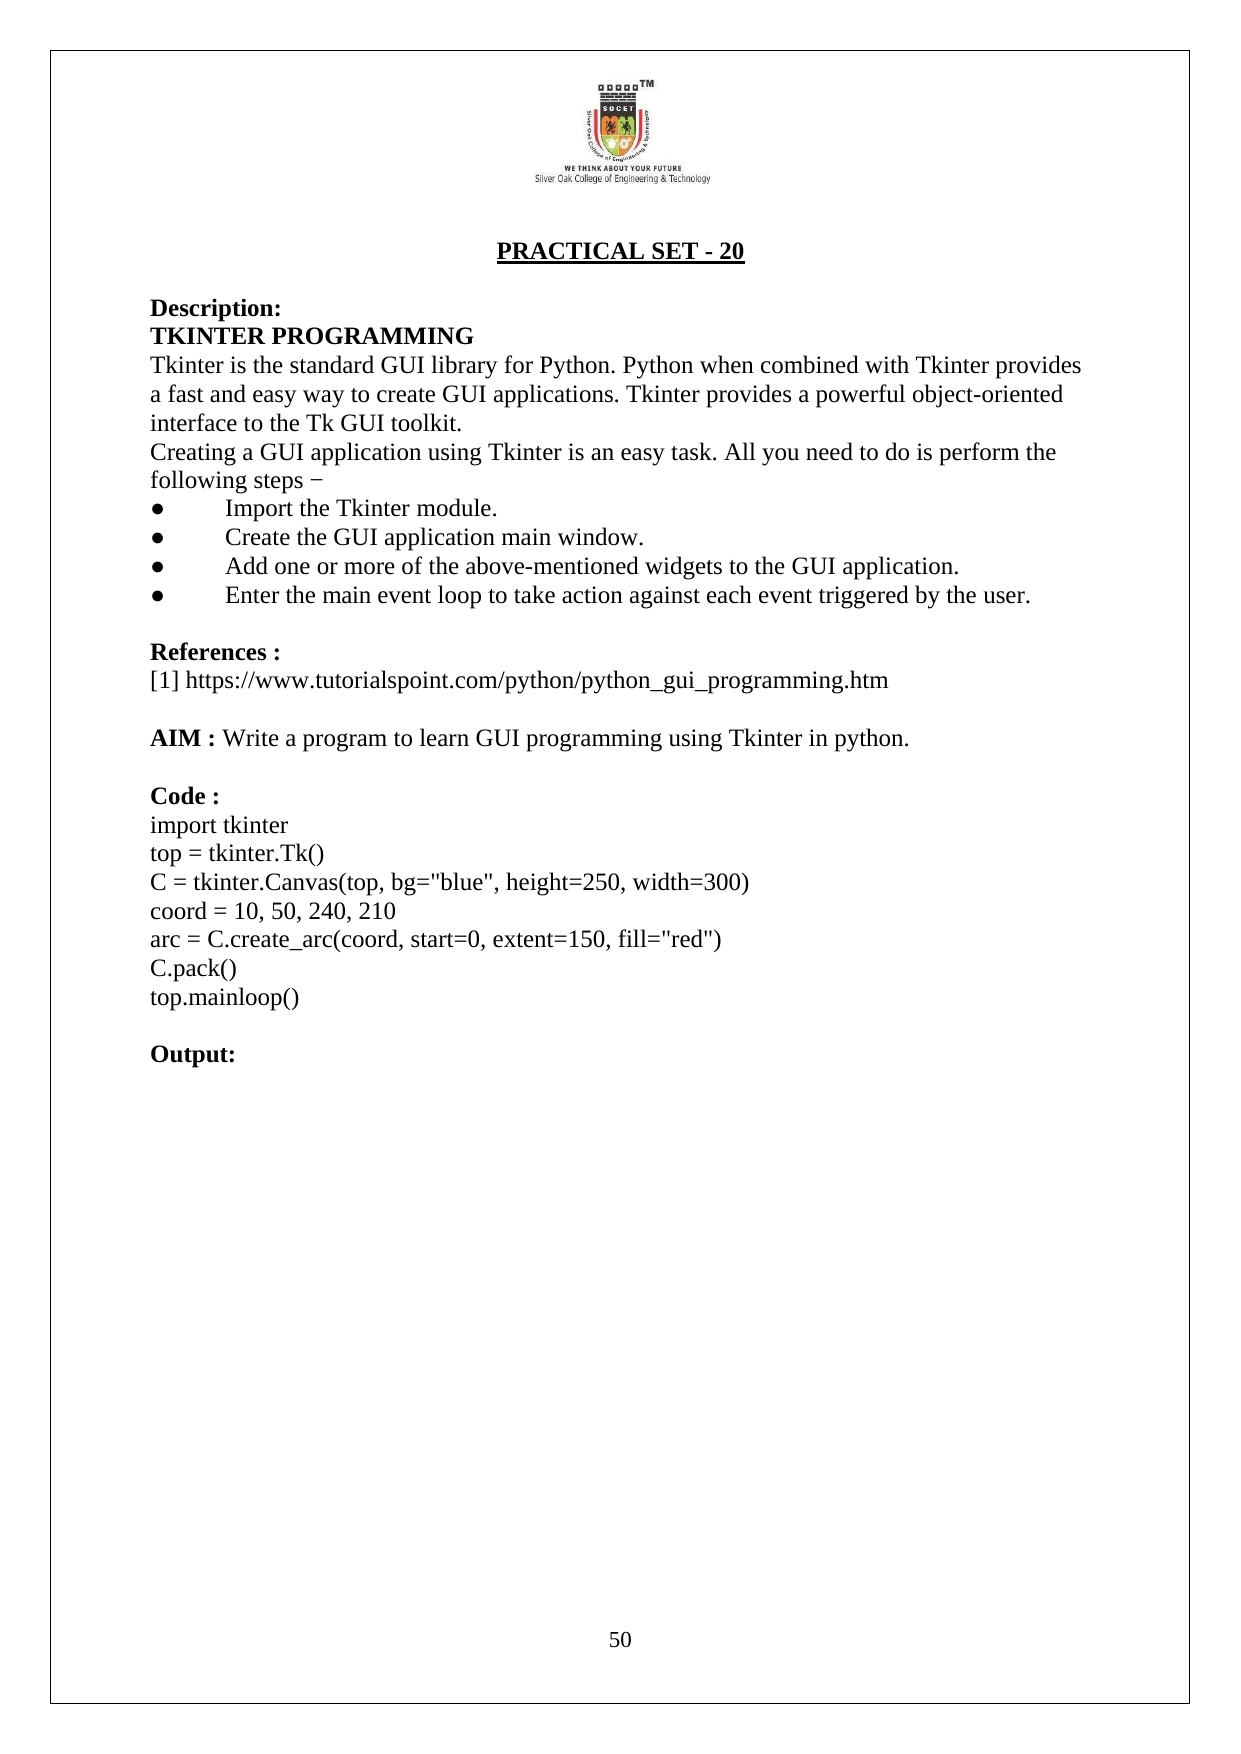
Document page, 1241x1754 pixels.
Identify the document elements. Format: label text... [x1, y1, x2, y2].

text AIM : Write a program to learn GUI programming using Tkinter in python. [150, 723, 1121, 752]
text TKINTER PROGRAMMING [150, 322, 1121, 351]
subtitle C.pack() [150, 953, 1121, 982]
text [1] https://www.tutorialspoint.com/python/python_gui_programming.htm [150, 666, 1121, 695]
text Creating a GUI application using Tkinter is an easy task. All you need to do is perform the following steps − [150, 437, 1121, 494]
subtitle import tkinter [150, 810, 1121, 839]
text Tkinter is the standard GUI library for Python. Python when combined with Tkinter provides a fast and easy way to create GUI applications. Tkinter provides a powerful object-oriented interface to the Tk GUI toolkit. [150, 351, 1088, 437]
list Add one or more of the above-mentioned widgets to the GUI application. [150, 551, 1121, 580]
subtitle top.mainloop() [150, 982, 1121, 1011]
picture [534, 79, 711, 184]
text Description: [150, 293, 1121, 322]
subtitle Output: [150, 1039, 1121, 1068]
subtitle coord = 10, 50, 240, 210 [150, 896, 1121, 925]
subtitle top = tkinter.Tk() [150, 839, 1121, 867]
subtitle References : [150, 638, 1121, 666]
text PRACTICAL SET - 20 [491, 236, 750, 264]
subtitle Code : [150, 782, 1121, 810]
list Import the Tkinter module. [150, 494, 1121, 522]
subtitle arc = C.create_arc(coord, start=0, extent=150, fill="red") [150, 925, 1121, 953]
list Enter the main event loop to take action against each event triggered by the user. [150, 580, 1121, 609]
list Create the GUI application main window. [150, 522, 1121, 551]
subtitle C = tkinter.Canvas(top, bg="blue", height=250, width=300) [150, 867, 1121, 896]
